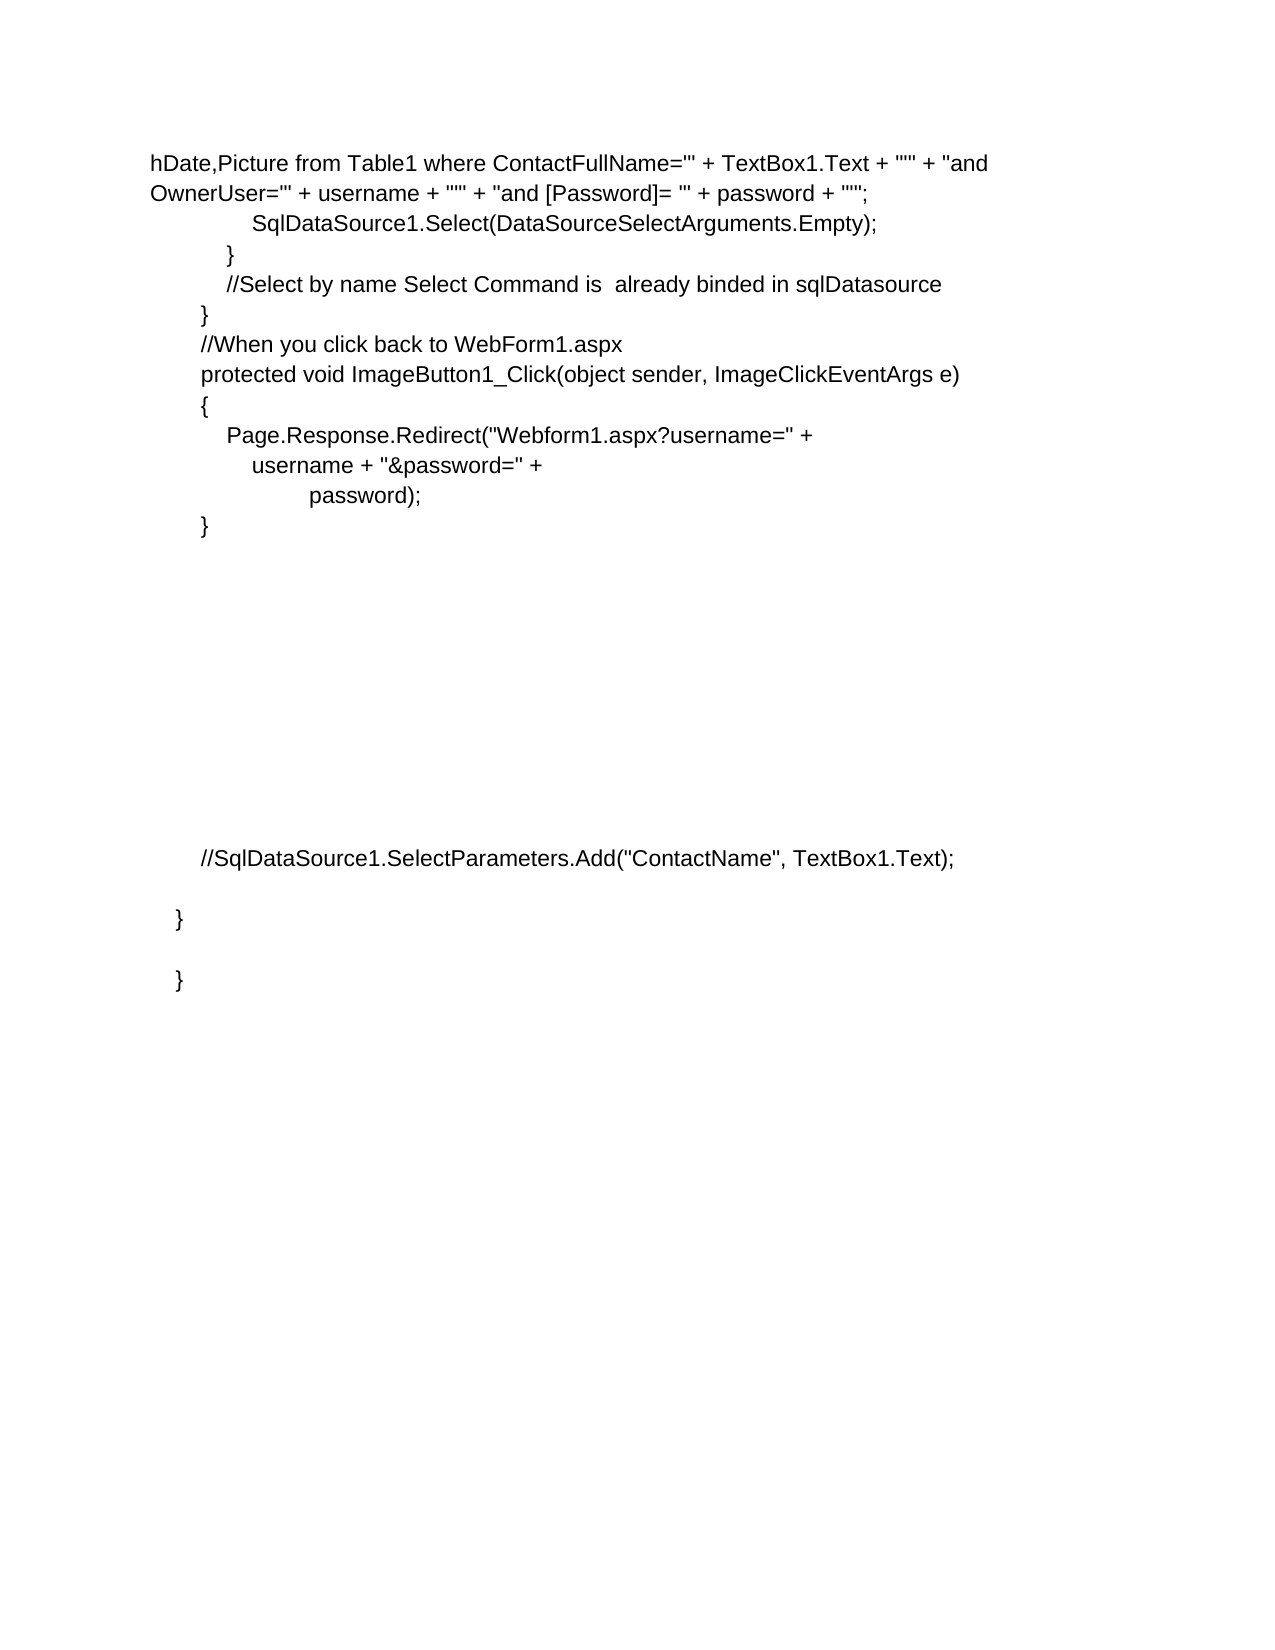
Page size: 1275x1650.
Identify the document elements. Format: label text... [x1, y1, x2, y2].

text } [150, 241, 1125, 267]
text { [150, 392, 1125, 418]
text Page.Response.Redirect("Webform1.aspx?username=" + [150, 422, 1125, 448]
text } [150, 966, 1125, 992]
text SqlDataSource1.Select(DataSourceSelectArguments.Empty); [150, 210, 1125, 237]
text } [150, 512, 1125, 539]
text } [150, 301, 1125, 327]
text protected void ImageButton1_Click(object sender, ImageClickEventArgs e) [150, 361, 1125, 388]
text username + "&password=" + [150, 452, 1125, 478]
text password); [150, 482, 1125, 509]
text //Select by name Select Command is already binded in sqlDatasource [150, 271, 1125, 297]
text //SqlDataSource1.SelectParameters.Add("ContactName", TextBox1.Text); [150, 845, 1125, 871]
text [150, 150, 1125, 207]
text //When you click back to WebForm1.aspx [150, 331, 1125, 358]
text } [150, 905, 1125, 932]
